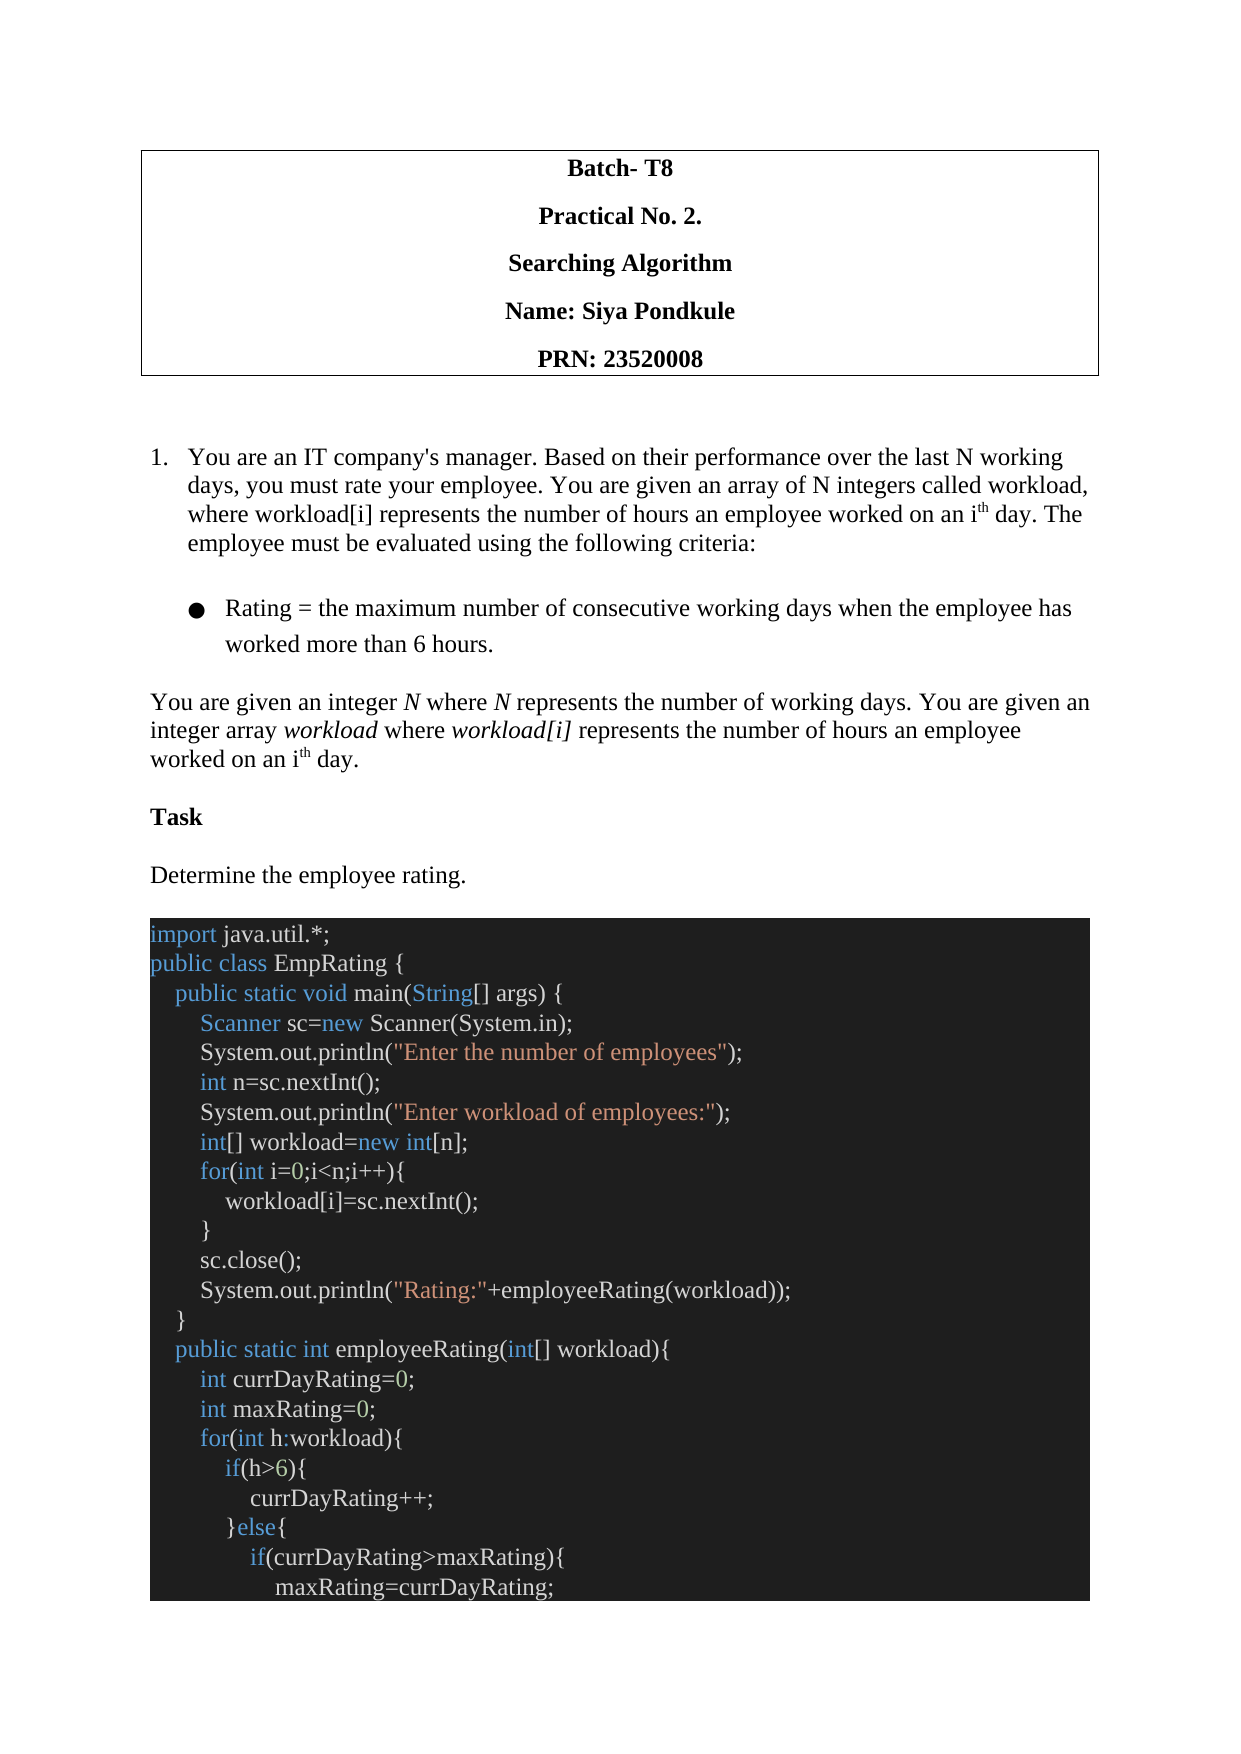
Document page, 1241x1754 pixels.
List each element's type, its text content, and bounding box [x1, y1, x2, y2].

text maxRating=currDayRating; [150, 1571, 1090, 1601]
text for(int i=0;i<n;i++){ [150, 1155, 1090, 1185]
text currDayRating++; [150, 1482, 1090, 1512]
text Practical No. 2. [142, 198, 1098, 229]
text Searching Algorithm [142, 245, 1098, 277]
text System.out.println("Enter workload of employees:"); [150, 1096, 1090, 1126]
text if(h>6){ [150, 1452, 1090, 1482]
text int n=sc.nextInt(); [150, 1066, 1090, 1096]
text Scanner sc=new Scanner(System.in); [150, 1007, 1090, 1037]
text int[] workload=new int[n]; [150, 1126, 1090, 1155]
text Name: Siya Pondkule [142, 293, 1098, 325]
text sc.close(); [150, 1244, 1090, 1274]
text public class EmpRating { [150, 947, 1090, 977]
text import java.util.*; [150, 918, 1090, 947]
text workload[i]=sc.nextInt(); [150, 1185, 1090, 1215]
text int maxRating=0; [150, 1393, 1090, 1422]
text public static void main(String[] args) { [150, 977, 1090, 1007]
text Task [150, 802, 1090, 831]
text Batch- T8 [142, 151, 1098, 182]
text for(int h:workload){ [150, 1422, 1090, 1452]
text Determine the employee rating. [150, 860, 1090, 889]
text public static int employeeRating(int[] workload){ [150, 1333, 1090, 1363]
text System.out.println("Enter the number of employees"); [150, 1037, 1090, 1066]
text You are given an integer N where N represents the number of working days. You are given an integer array workload where workload[i] represents the number of hours an employee worked on an ith day. [150, 687, 1090, 773]
text int currDayRating=0; [150, 1363, 1090, 1393]
text PRN: 23520008 [142, 341, 1098, 375]
text System.out.println("Rating:"+employeeRating(workload)); [150, 1274, 1090, 1304]
text } [150, 1304, 1090, 1333]
list Rating = the maximum number of consecutive working days when the employee has worked more than 6 hours. [187, 586, 1090, 657]
list You are an IT company's manager. Based on their performance over the last N working days, you must rate your employee. You are given an array of N integers called workload, where workload[i] represents the number of hours an employee worked on an ith day. The employee must be evaluated using the following criteria: [150, 442, 1090, 557]
text if(currDayRating>maxRating){ [150, 1541, 1090, 1571]
text } [150, 1215, 1090, 1244]
text }else{ [150, 1512, 1090, 1541]
